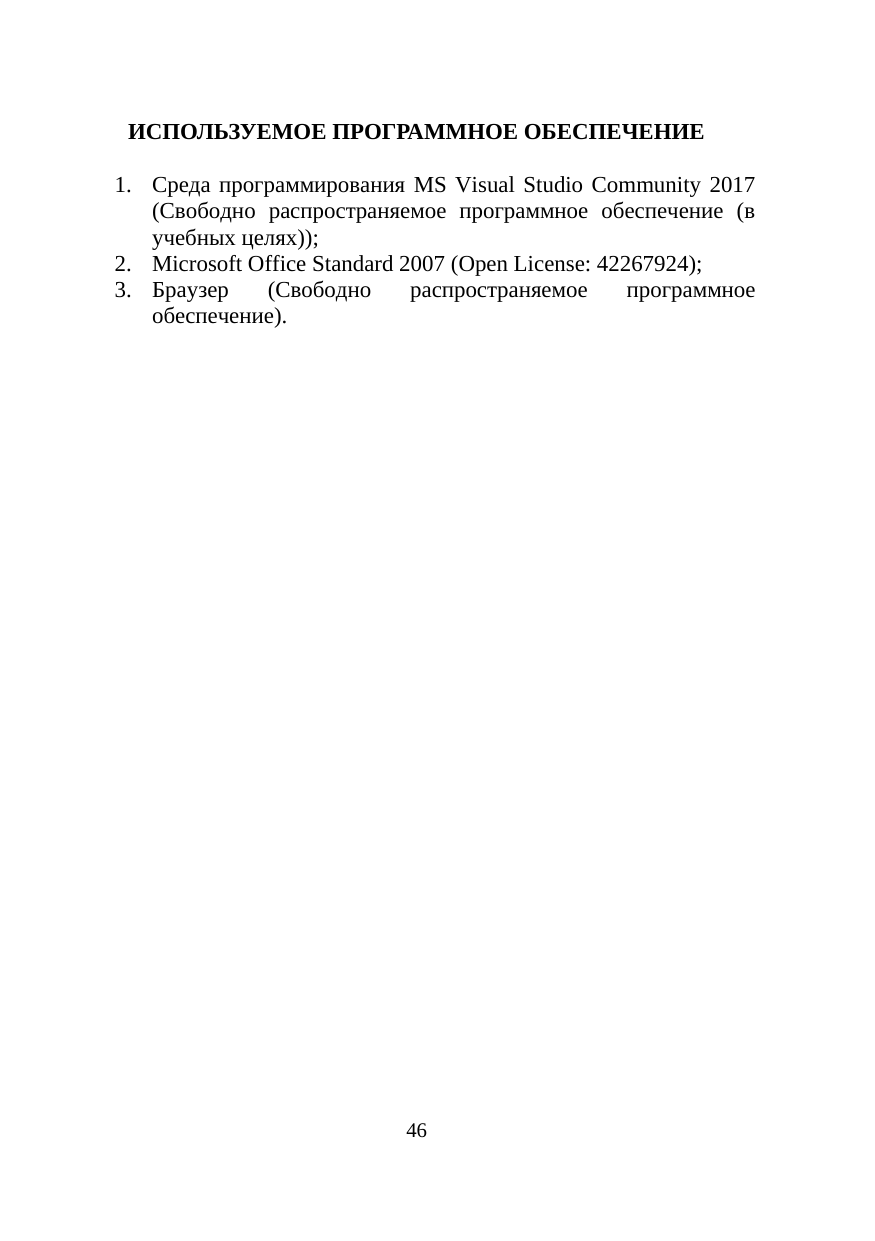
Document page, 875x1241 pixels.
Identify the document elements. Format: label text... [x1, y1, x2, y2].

subtitle Используемое программное обеспечение [77, 118, 756, 144]
list Microsoft Office Standard 2007 (Open License: 42267924); [114, 250, 756, 276]
list Среда программирования MS Visual Studio Community 2017 (Свободно распространяемое программное обеспечение (в учебных целях)); [114, 171, 756, 250]
list Браузер (Свободно распространяемое программное обеспечение). [114, 276, 756, 329]
